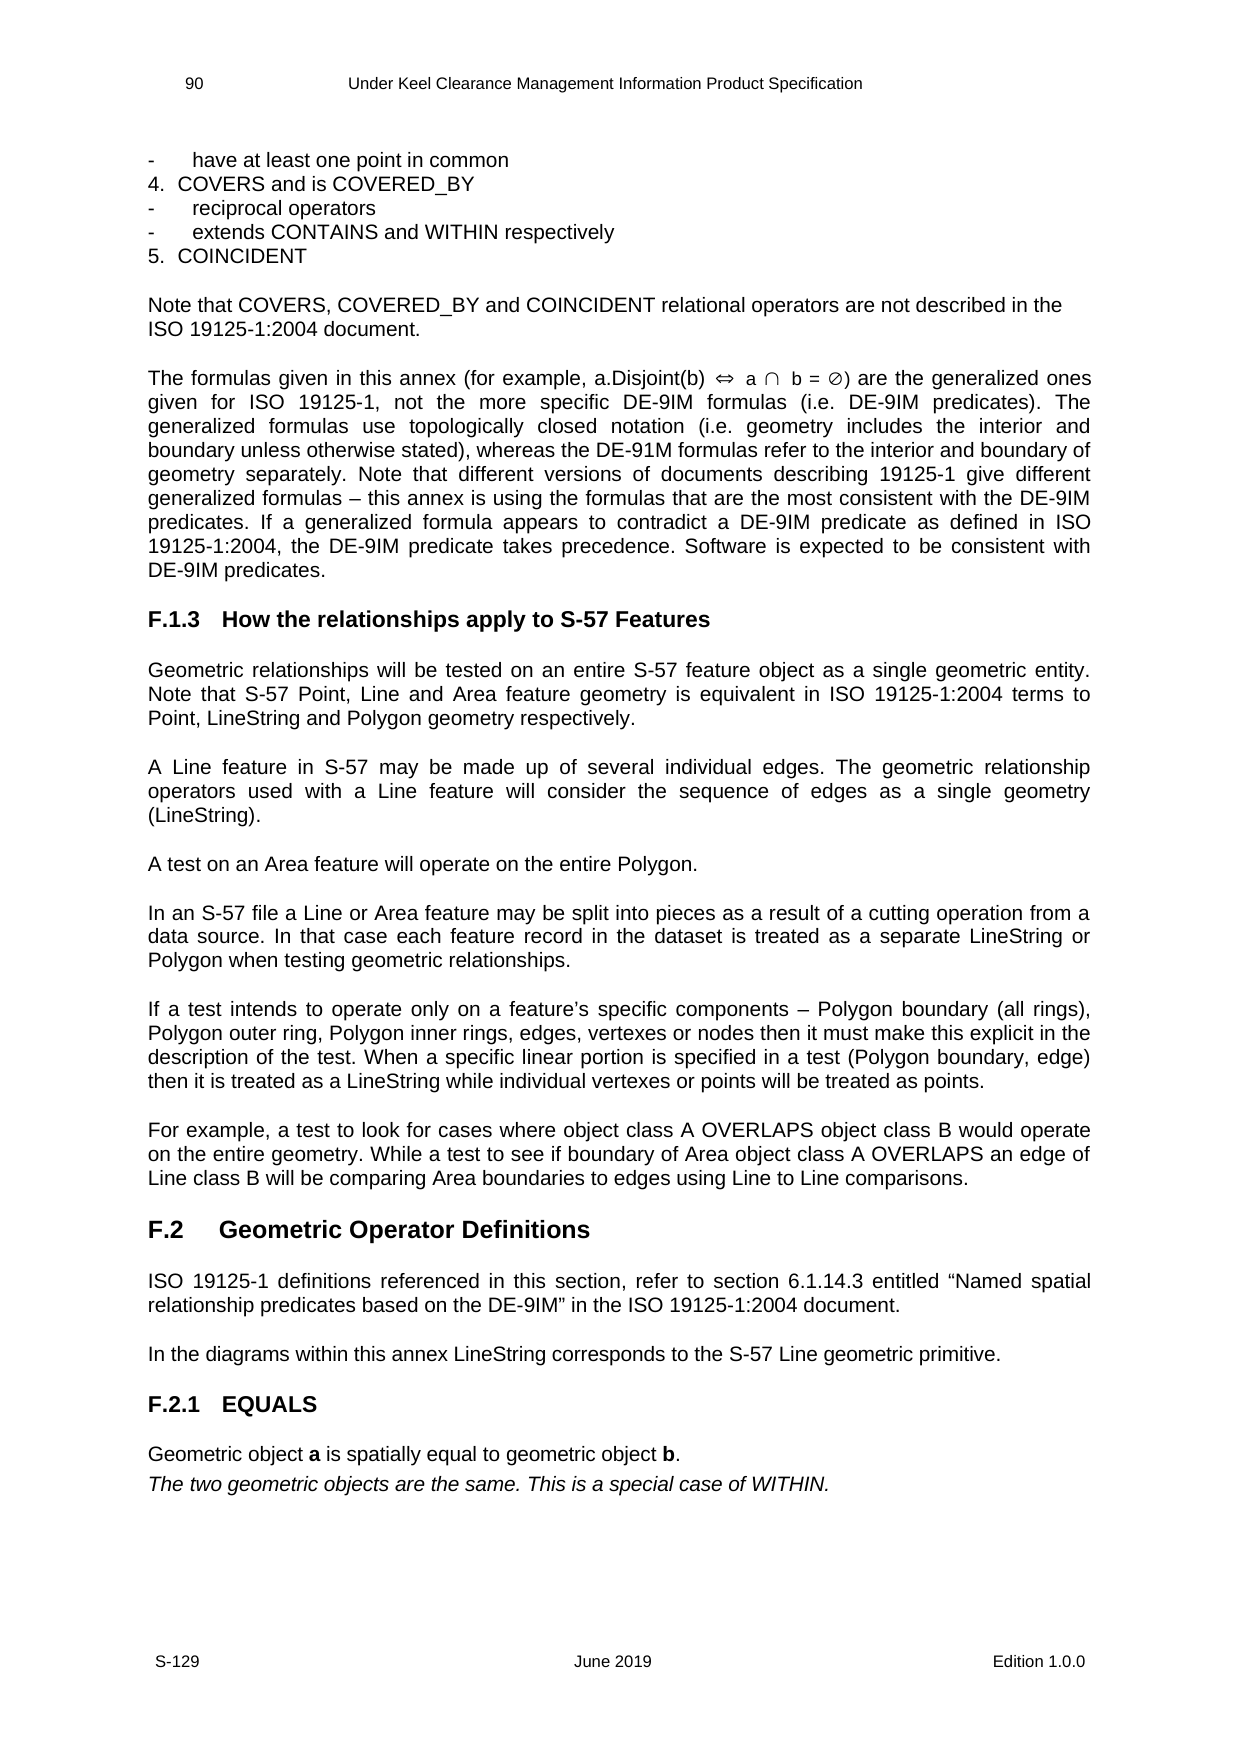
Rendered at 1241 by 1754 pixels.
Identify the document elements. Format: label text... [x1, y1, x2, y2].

text - extends CONTAINS and WITHIN respectively [148, 219, 1092, 243]
text In an S-57 file a Line or Area feature may be split into pieces as a result of a cutting operation from a data source. In that case each feature record in the dataset is treated as a separate LineString or Polygon when testing geometric relationships. [148, 900, 1092, 972]
text Geometric object a is spatially equal to geometric object b. [148, 1442, 1092, 1466]
text Geometric relationships will be tested on an entire S-57 feature object as a single geometric entity. Note that S-57 Point, Line and Area feature geometry is equivalent in ISO 19125-1:2004 terms to Point, LineString and Polygon geometry respectively. [148, 658, 1092, 729]
text 4. COVERS and is COVERED_BY [148, 172, 1092, 196]
text A Line feature in S-57 may be made up of several individual edges. The geometric relationship operators used with a Line feature will consider the sequence of edges as a single geometry (LineString). [148, 754, 1092, 826]
text - reciprocal operators [148, 196, 1092, 219]
subtitle How the relationships apply to S-57 Features [148, 606, 1092, 633]
text Geometric Operator Definitions [148, 1215, 1092, 1244]
text ISO 19125-1 definitions referenced in this section, refer to section 6.1.14.3 entitled “Named spatial relationship predicates based on the DE-9IM” in the ISO 19125-1:2004 document. [148, 1269, 1092, 1317]
text For example, a test to look for cases where object class A OVERLAPS object class B would operate on the entire geometry. While a test to see if boundary of Area object class A OVERLAPS an edge of Line class B will be comparing Area boundaries to edges using Line to Line comparisons. [148, 1118, 1092, 1190]
text The two geometric objects are the same. This is a special case of WITHIN. [148, 1472, 1092, 1496]
text 5. COINCIDENT [148, 243, 1092, 267]
text In the diagrams within this annex LineString corresponds to the S-57 Line geometric primitive. [148, 1342, 1092, 1366]
text A test on an Area feature will operate on the entire Polygon. [148, 851, 1092, 875]
subtitle EQUALS [148, 1391, 1092, 1417]
text The formulas given in this annex (for example, a.Disjoint(b) a b = ) are the generalized ones given for ISO 19125-1, not the more specific DE-9IM formulas (i.e. DE-9IM predicates). The generalized formulas use topologically closed notation (i.e. geometry includes the interior and boundary unless otherwise stated), whereas the DE-91M formulas refer to the interior and boundary of geometry separately. Note that different versions of documents describing 19125-1 give different generalized formulas – this annex is using the formulas that are the most consistent with the DE-9IM predicates. If a generalized formula appears to contradict a DE-9IM predicate as defined in ISO 19125-1:2004, the DE-9IM predicate takes precedence. Software is expected to be consistent with DE-9IM predicates. [148, 365, 1092, 581]
text Note that COVERS, COVERED_BY and COINCIDENT relational operators are not described in the ISO 19125-1:2004 document. [148, 292, 1092, 340]
text If a test intends to operate only on a feature’s specific components – Polygon boundary (all rings), Polygon outer ring, Polygon inner rings, edges, vertexes or nodes then it must make this explicit in the description of the test. When a specific linear portion is specified in a test (Polygon boundary, edge) then it is treated as a LineString while individual vertexes or points will be treated as points. [148, 997, 1092, 1093]
text - have at least one point in common [148, 148, 1092, 172]
